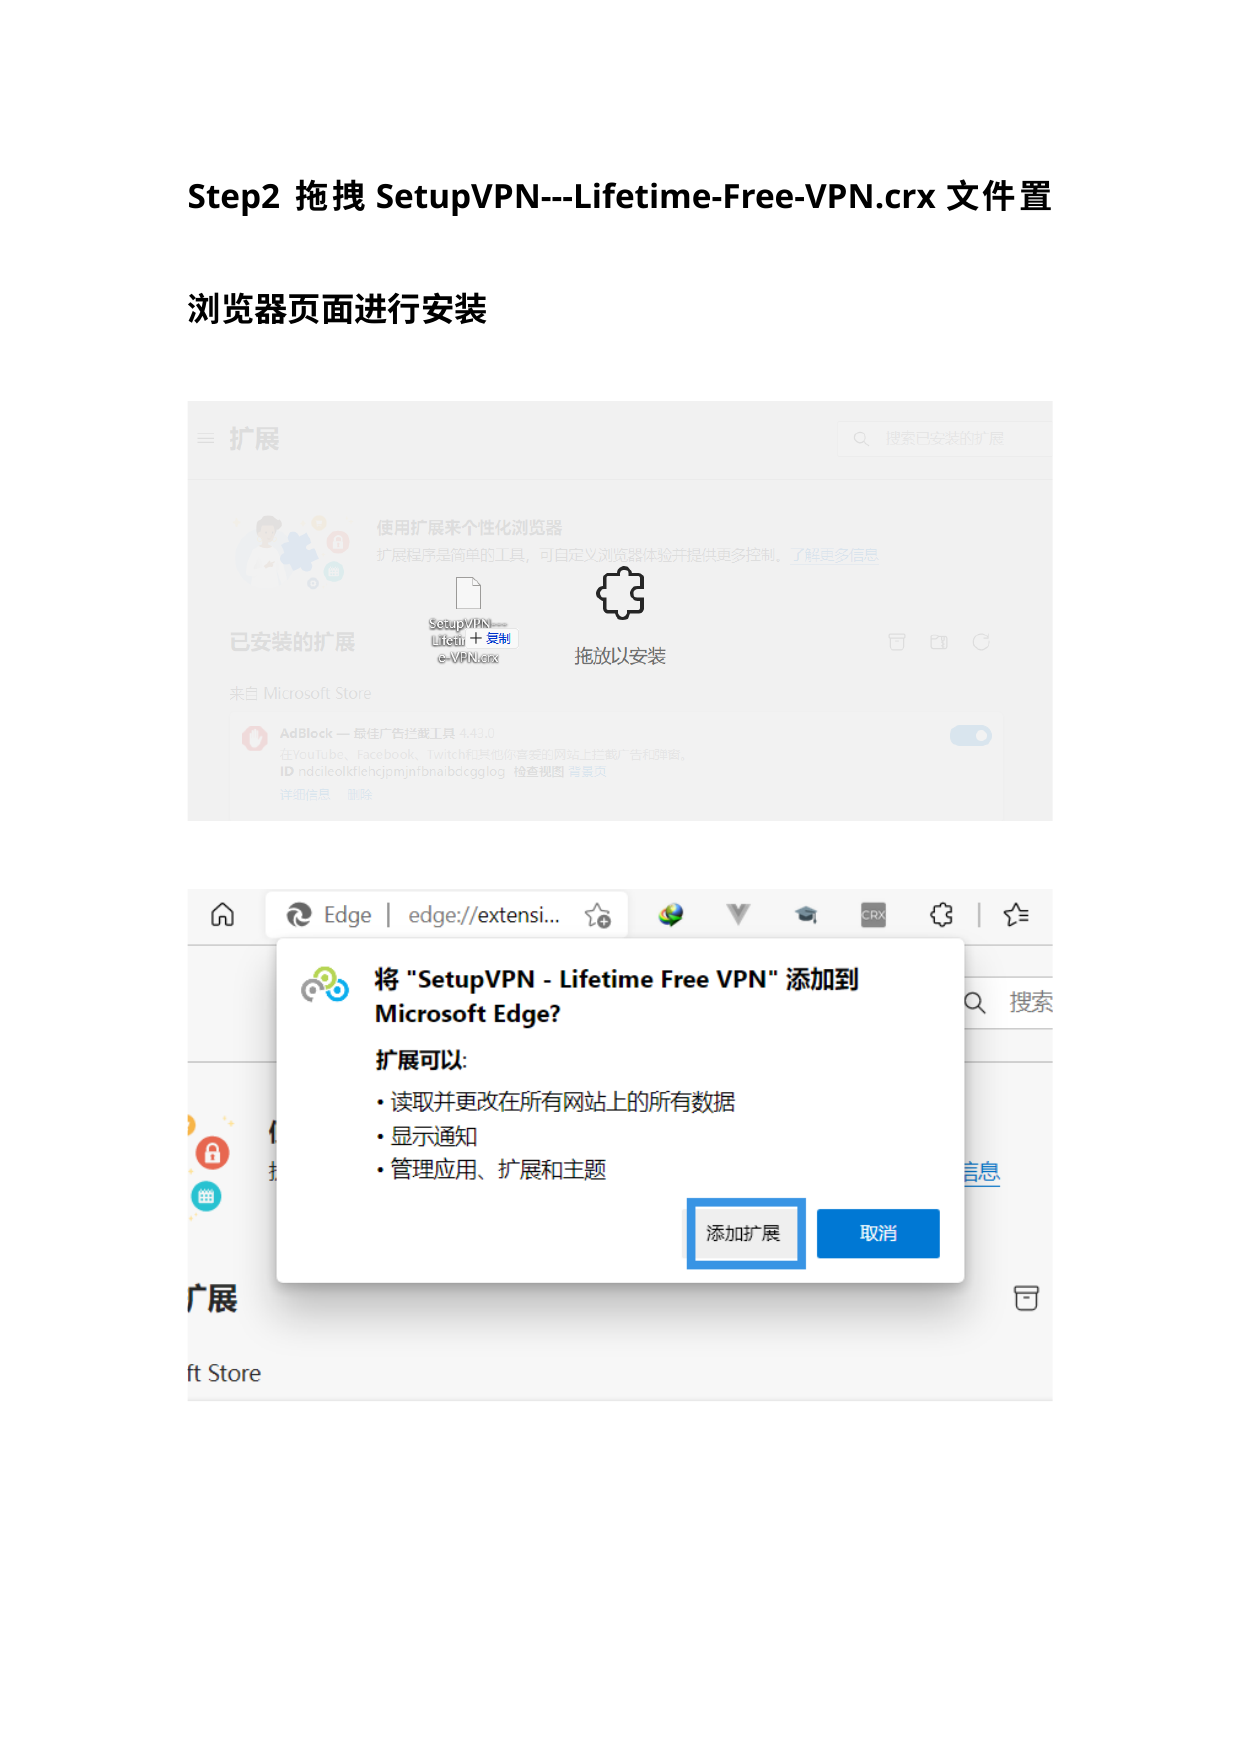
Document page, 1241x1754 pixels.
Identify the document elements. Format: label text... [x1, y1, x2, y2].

picture [187, 401, 1053, 821]
subtitle Step2 拖拽SetupVPN---Lifetime-Free-VPN.crx文件置浏览器页面进行安装 [187, 162, 1053, 339]
picture [187, 889, 1053, 1411]
